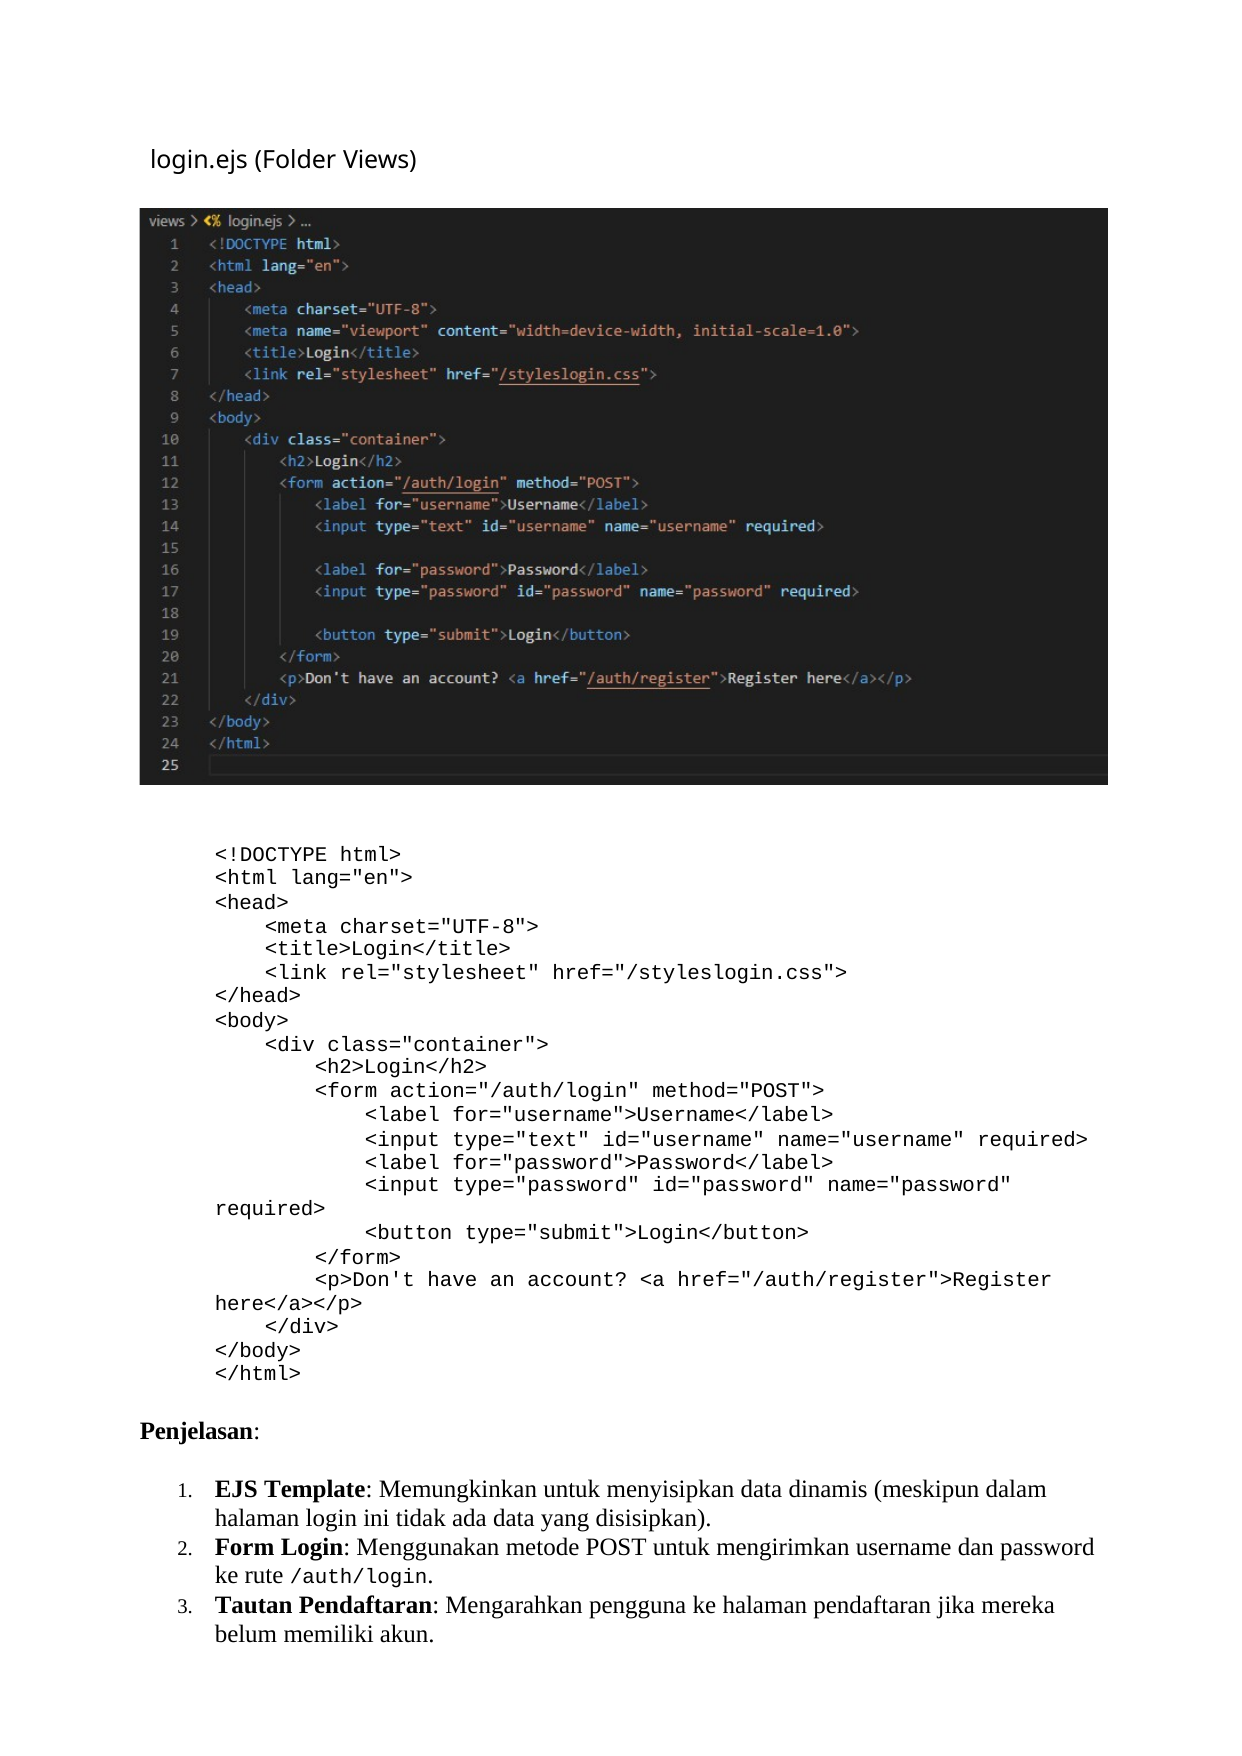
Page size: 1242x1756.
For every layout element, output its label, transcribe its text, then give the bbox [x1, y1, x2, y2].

text <head> [214, 891, 1192, 914]
text <title>Login</title> [264, 938, 1192, 962]
text required> [214, 1198, 1192, 1222]
text <p>Don't have an account? <a href="/auth/register">Register here</a></p> [214, 1269, 1100, 1316]
subtitle Penjelasan: [139, 1416, 1192, 1445]
text <form action="/auth/login" method="POST"> [314, 1080, 1192, 1103]
text <button type="submit">Login</button> [364, 1222, 1192, 1245]
text <body> [214, 1009, 1192, 1033]
text <label for="username">Username</label> [364, 1103, 1192, 1127]
text <h2>Login</h2> [314, 1056, 1192, 1080]
text login.ejs (Folder Views) [150, 142, 1192, 176]
text </div> [264, 1316, 1192, 1340]
list Tautan Pendaftaran: Mengarahkan pengguna ke halaman pendaftaran jika mereka belum memiliki akun. [177, 1590, 1056, 1648]
text </head> [214, 985, 1192, 1009]
text <label for="password">Password</label> [364, 1151, 1192, 1174]
text <html lang="en"> [214, 867, 1192, 891]
text <input type="password" id="password" name="password" [364, 1174, 1192, 1198]
text </body> [214, 1340, 1192, 1363]
text <link rel="stylesheet" href="/styleslogin.css"> [264, 962, 1192, 985]
text <meta charset="UTF-8"> [264, 914, 1192, 938]
list EJS Template: Memungkinkan untuk menyisipkan data dinamis (meskipun dalam halaman login ini tidak ada data yang disisipkan). [177, 1474, 1047, 1532]
text <!DOCTYPE html> [214, 843, 1192, 867]
text </html> [214, 1363, 1192, 1387]
text <input type="text" id="username" name="username" required> [364, 1127, 1192, 1151]
picture [139, 208, 1108, 785]
text </form> [314, 1245, 1192, 1269]
list Form Login: Menggunakan metode POST untuk mengirimkan username dan password ke rute /auth/login. [177, 1532, 1095, 1590]
text <div class="container"> [264, 1033, 1192, 1056]
